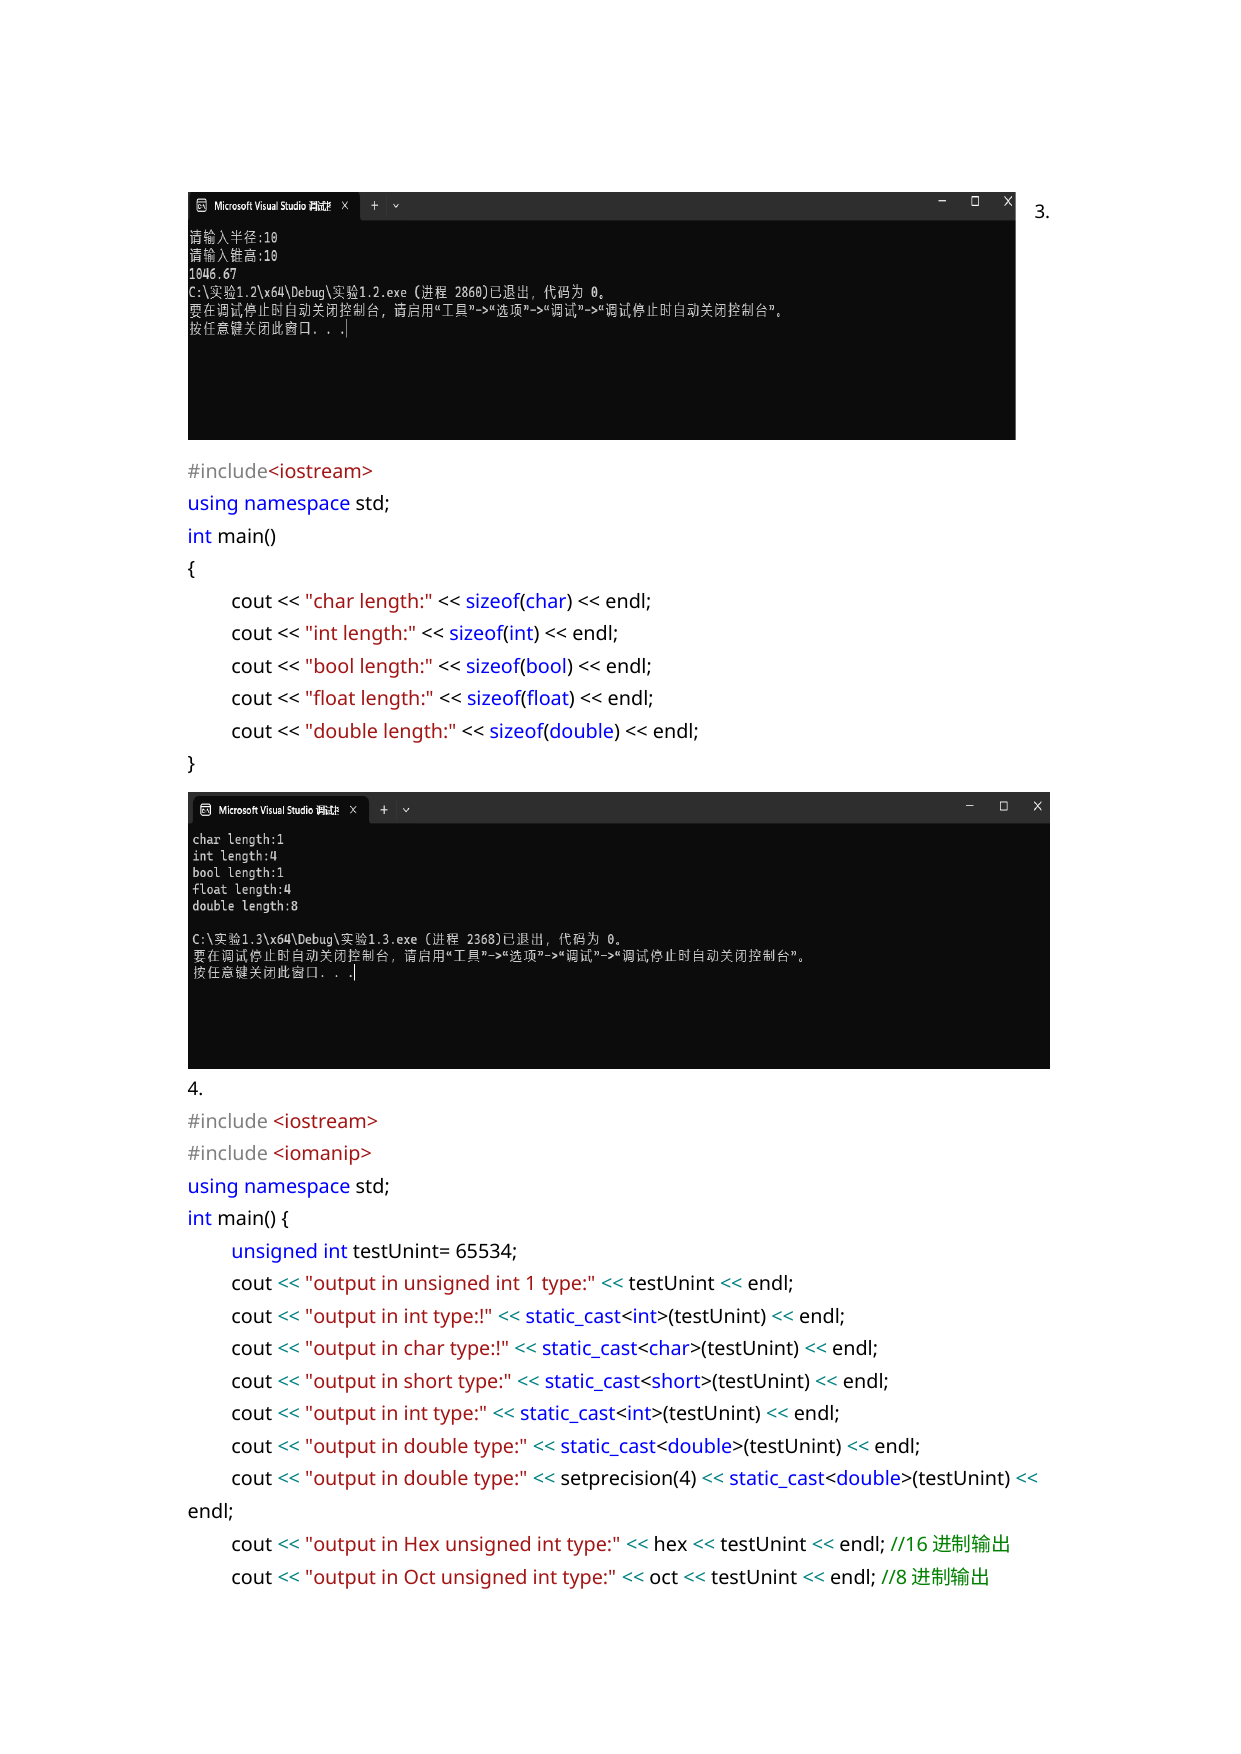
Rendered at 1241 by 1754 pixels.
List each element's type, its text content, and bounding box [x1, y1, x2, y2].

text cout << "double length:" << sizeof(double) << endl; [187, 714, 1053, 747]
text cout << "output in char type:!" << static_cast<char>(testUnint) << endl; [187, 1332, 1053, 1364]
text cout << "output in short type:" << static_cast<short>(testUnint) << endl; [187, 1364, 1053, 1397]
text cout << "output in double type:" << setprecision(4) << static_cast<double>(testUnint) << endl; [187, 1462, 1053, 1527]
text cout << "output in Hex unsigned int type:" << hex << testUnint << endl; //16进制输出 [187, 1527, 1053, 1559]
text } [187, 747, 1053, 779]
text cout << "output in unsigned int 1 type:" << testUnint << endl; [187, 1267, 1053, 1299]
text unsigned int testUnint= 65534; [187, 1234, 1053, 1267]
text int main() [187, 519, 1053, 552]
text cout << "int length:" << sizeof(int) << endl; [187, 617, 1053, 649]
text cout << "output in double type:" << static_cast<double>(testUnint) << endl; [187, 1429, 1053, 1462]
text #include <iomanip> [187, 1137, 1053, 1169]
text cout << "output in Oct unsigned int type:" << oct << testUnint << endl; //8进制输出 [187, 1559, 1053, 1592]
text cout << "float length:" << sizeof(float) << endl; [187, 682, 1053, 714]
text cout << "bool length:" << sizeof(bool) << endl; [187, 649, 1053, 682]
picture [187, 192, 1015, 439]
text { [187, 552, 1053, 584]
text using namespace std; [187, 1169, 1053, 1202]
text cout << "output in int type:" << static_cast<int>(testUnint) << endl; [187, 1397, 1053, 1429]
text cout << "char length:" << sizeof(char) << endl; [187, 584, 1053, 617]
picture [187, 792, 1050, 1068]
text using namespace std; [187, 487, 1053, 519]
text 3. [1015, 194, 1053, 227]
text cout << "output in int type:!" << static_cast<int>(testUnint) << endl; [187, 1299, 1053, 1332]
text #include <iostream> [187, 1104, 1053, 1137]
text int main() { [187, 1202, 1053, 1234]
